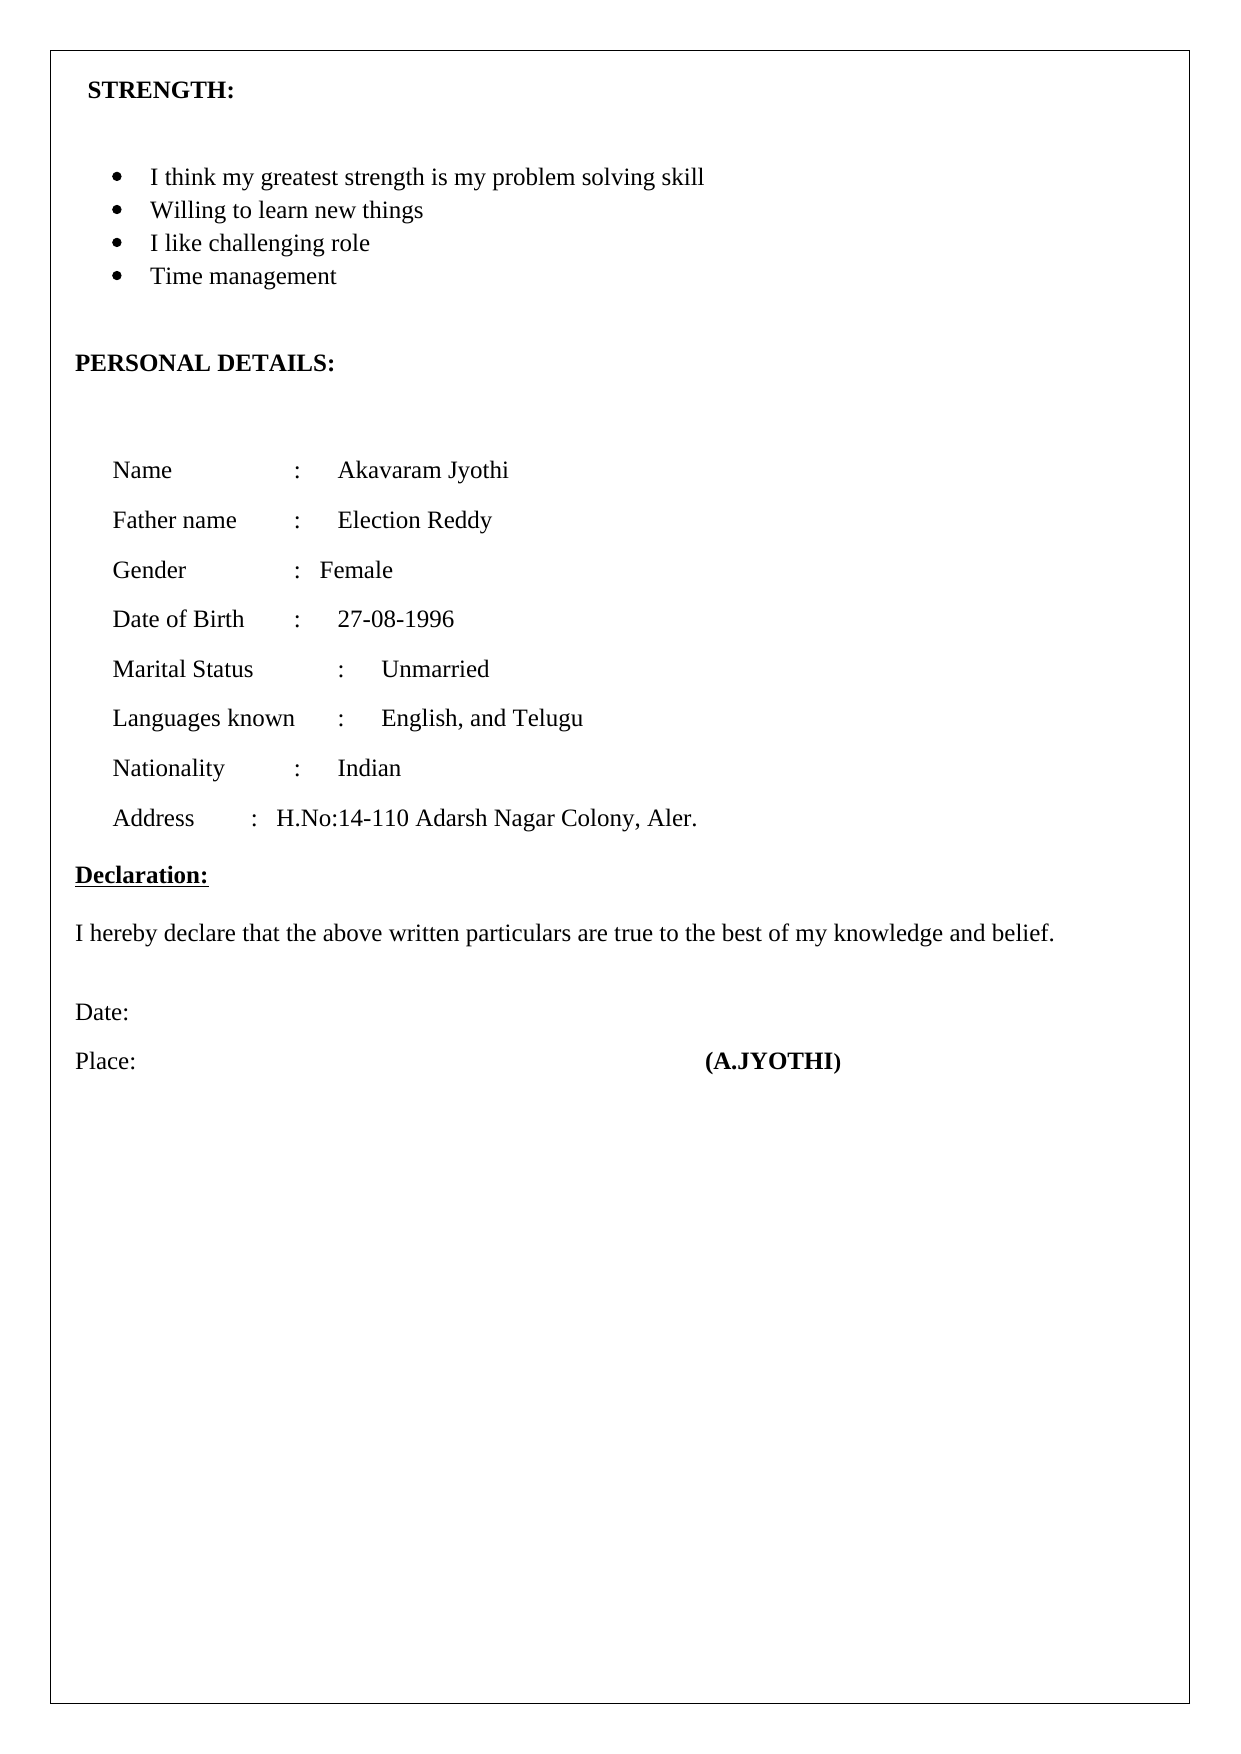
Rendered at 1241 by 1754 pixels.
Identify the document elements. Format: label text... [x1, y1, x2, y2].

list Time management [112, 261, 1165, 290]
text Place: (A.JYOTHI) [75, 1046, 1165, 1075]
text Languages known : English, and Telugu [75, 703, 1165, 732]
list I think my greatest strength is my problem solving skill [112, 162, 1165, 191]
text Gender : Female [75, 555, 1165, 583]
text Nationality : Indian [75, 753, 1165, 782]
text Date: [75, 997, 1165, 1026]
text Father name : Election Reddy [75, 505, 1165, 534]
text Name : Akavaram Jyothi [75, 456, 1165, 484]
text Declaration: [75, 861, 1165, 889]
list Willing to learn new things [112, 195, 1165, 224]
text STRENGTH: [75, 75, 1165, 104]
text PERSONAL DETAILS: [75, 348, 1165, 377]
text I hereby declare that the above written particulars are true to the best of my knowledge and belief. [75, 918, 1165, 976]
text Address : H.No:14-110 Adarsh Nagar Colony, Aler. [75, 803, 1165, 831]
text Marital Status : Unmarried [75, 654, 1165, 683]
text Date of Birth : 27-08-1996 [75, 604, 1165, 633]
list I like challenging role [112, 228, 1165, 257]
